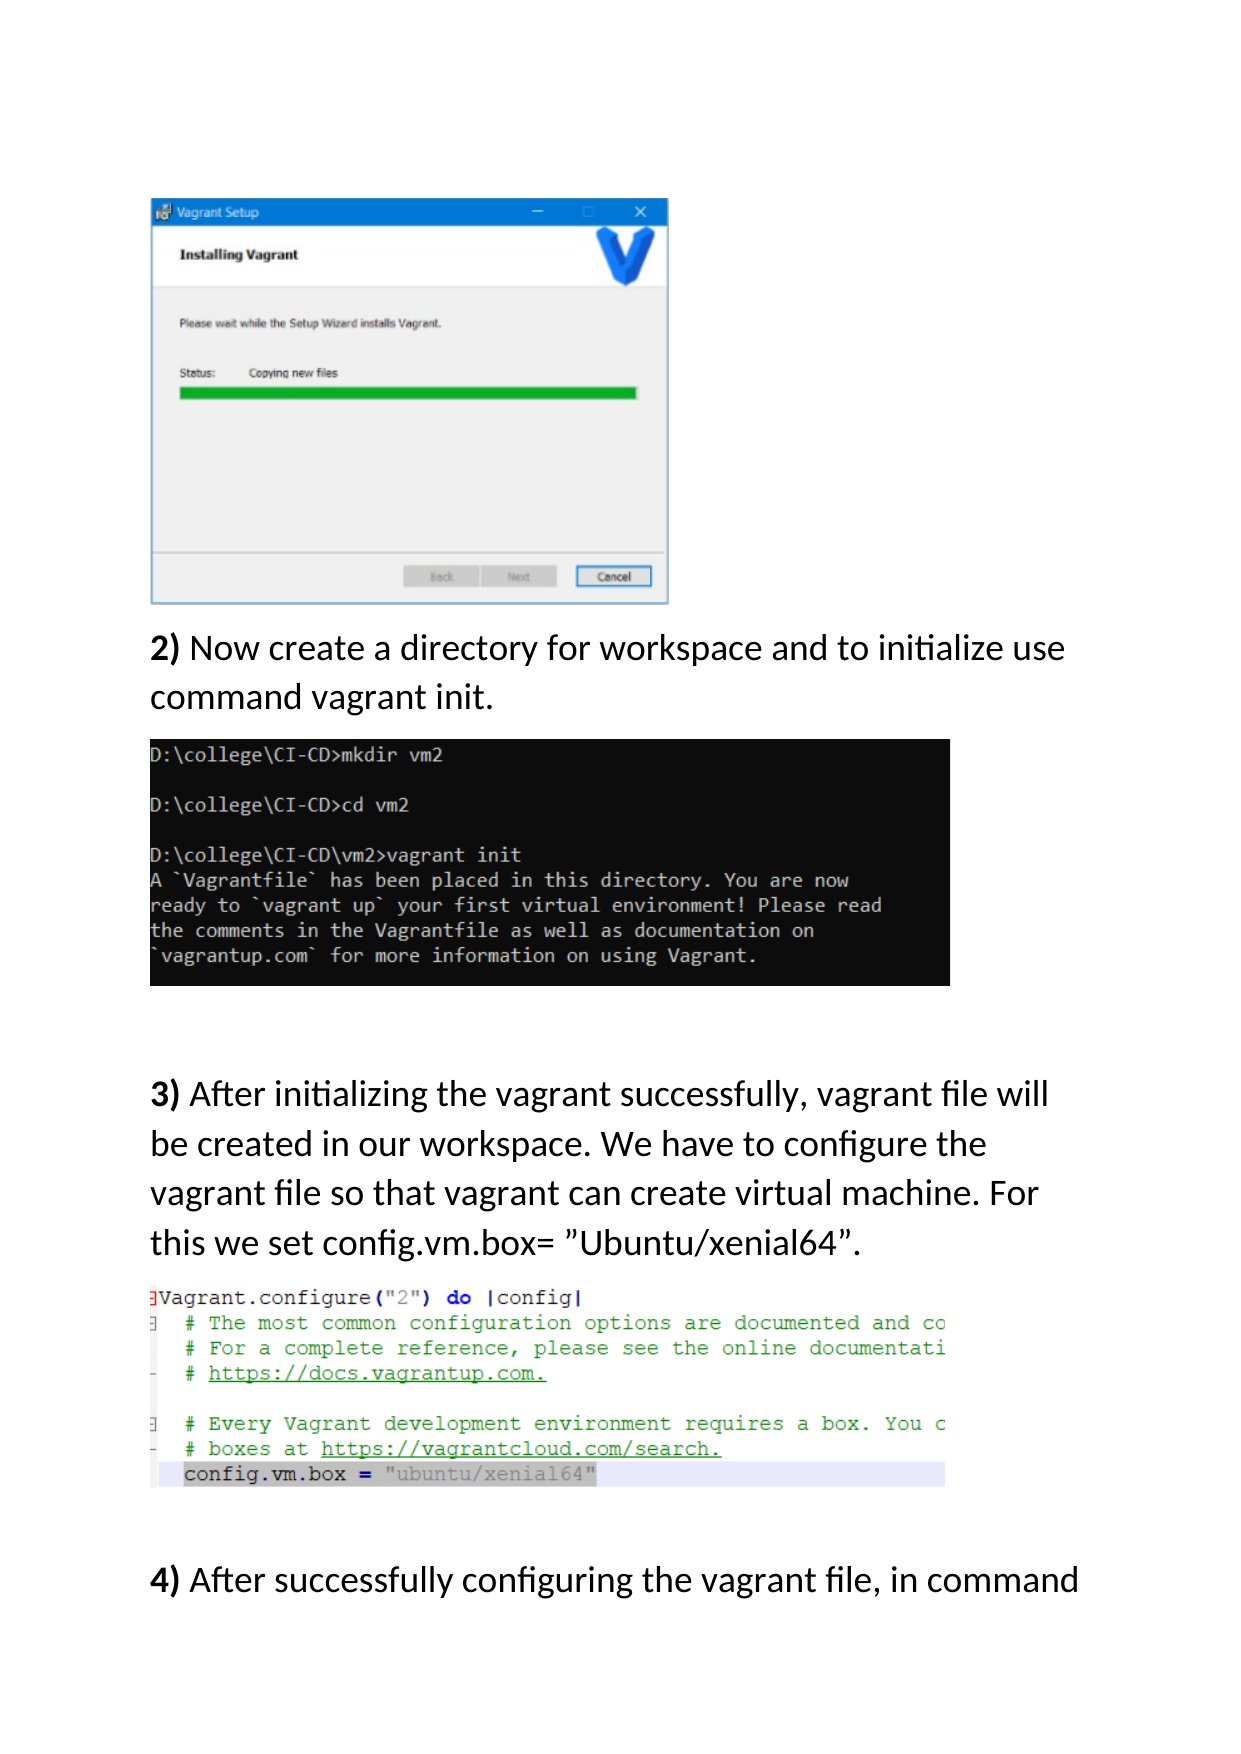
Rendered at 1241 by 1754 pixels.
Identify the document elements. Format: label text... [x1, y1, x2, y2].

text 3) After initializing the vagrant successfully, vagrant file will be created in our workspace. We have to configure the vagrant file so that vagrant can create virtual machine. For this we set config.vm.box= ”Ubuntu/xenial64”. [150, 1070, 1090, 1265]
text 2) Now create a directory for workspace and to initialize use command vagrant init. [150, 623, 1090, 719]
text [150, 1506, 1090, 1602]
picture [150, 1285, 946, 1488]
picture [150, 739, 951, 986]
picture [150, 198, 669, 605]
